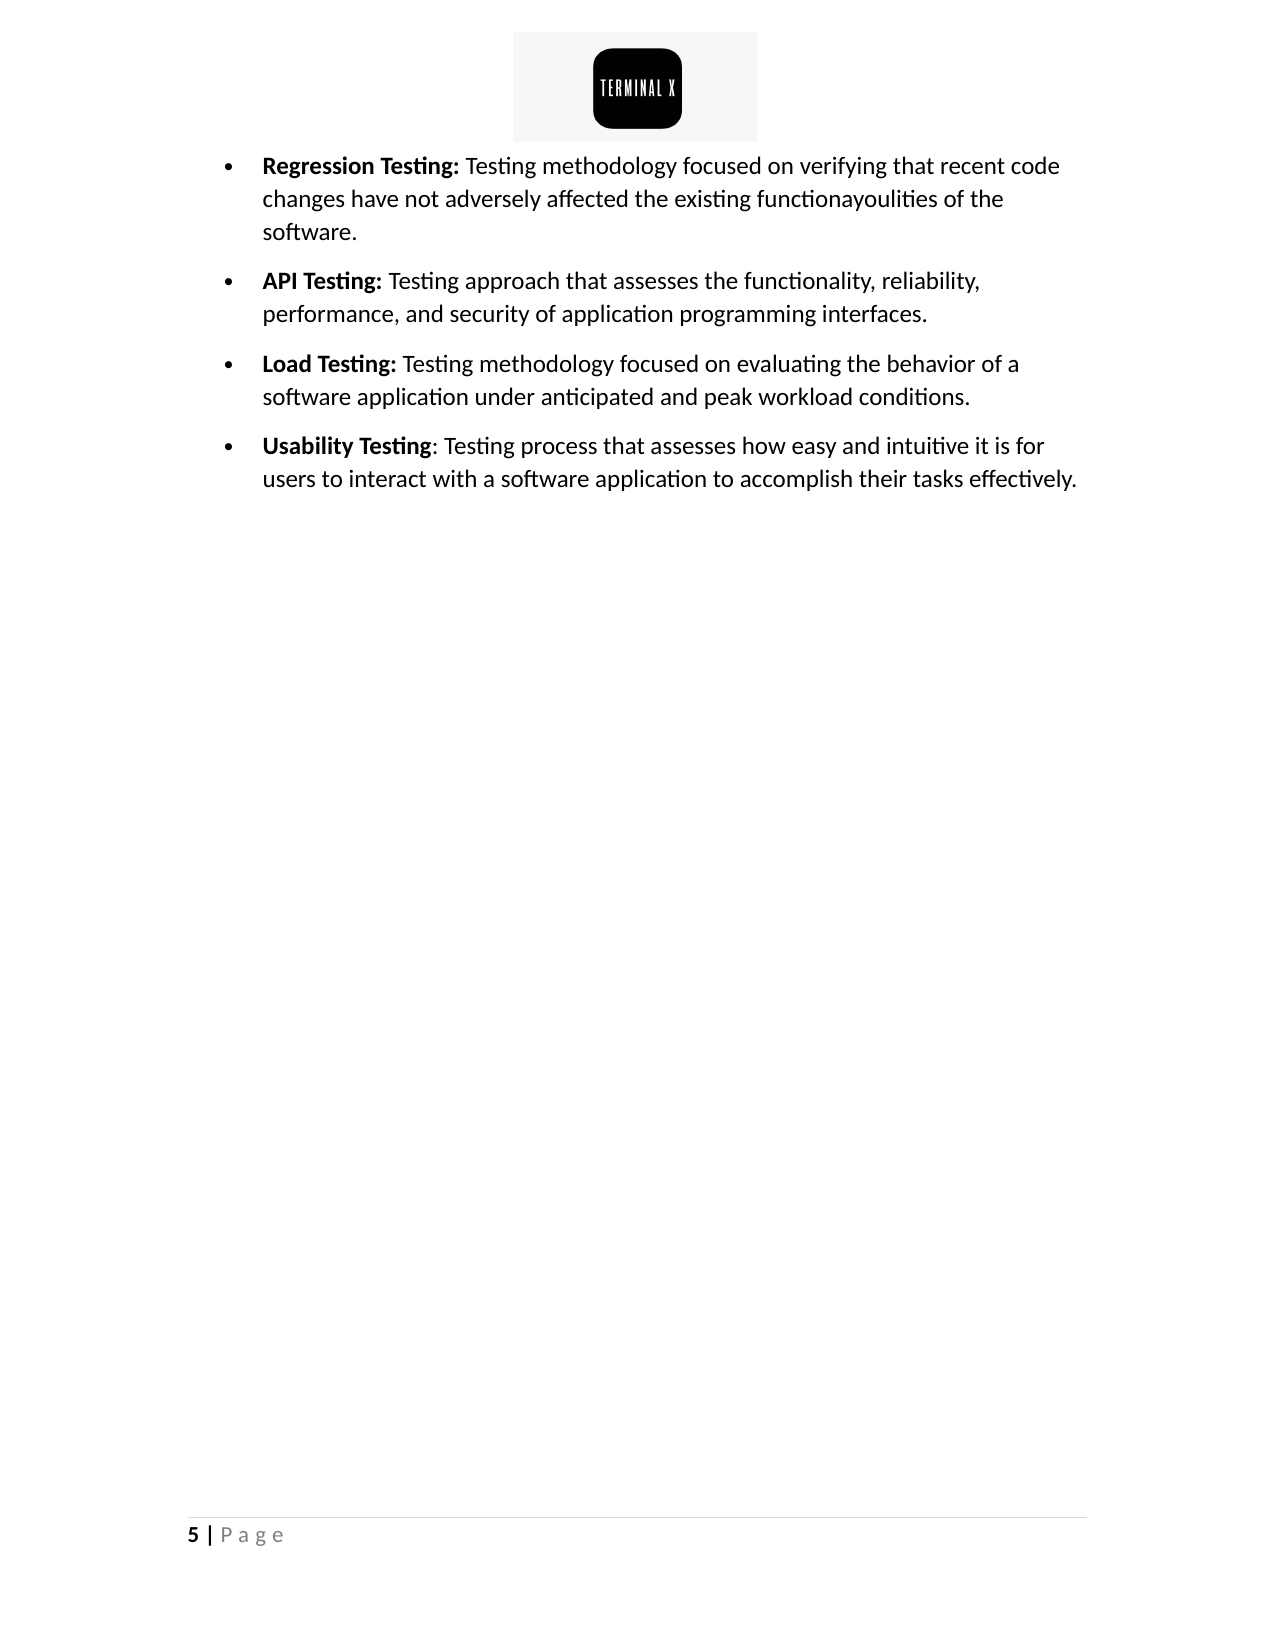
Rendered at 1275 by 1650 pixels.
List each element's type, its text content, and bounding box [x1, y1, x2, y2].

list API Testing: Testing approach that assesses the functionality, reliability, performance, and security of application programming interfaces. [225, 265, 1087, 329]
list Regression Testing: Testing methodology focused on verifying that recent code changes have not adversely affected the existing functionayoulities of the software. [225, 150, 1087, 246]
list Load Testing: Testing methodology focused on evaluating the behavior of a software application under anticipated and peak workload conditions. [225, 348, 1087, 411]
list Usability Testing: Testing process that assesses how easy and intuitive it is for users to interact with a software application to accomplish their tasks effectively. [225, 430, 1087, 494]
picture [513, 32, 757, 142]
